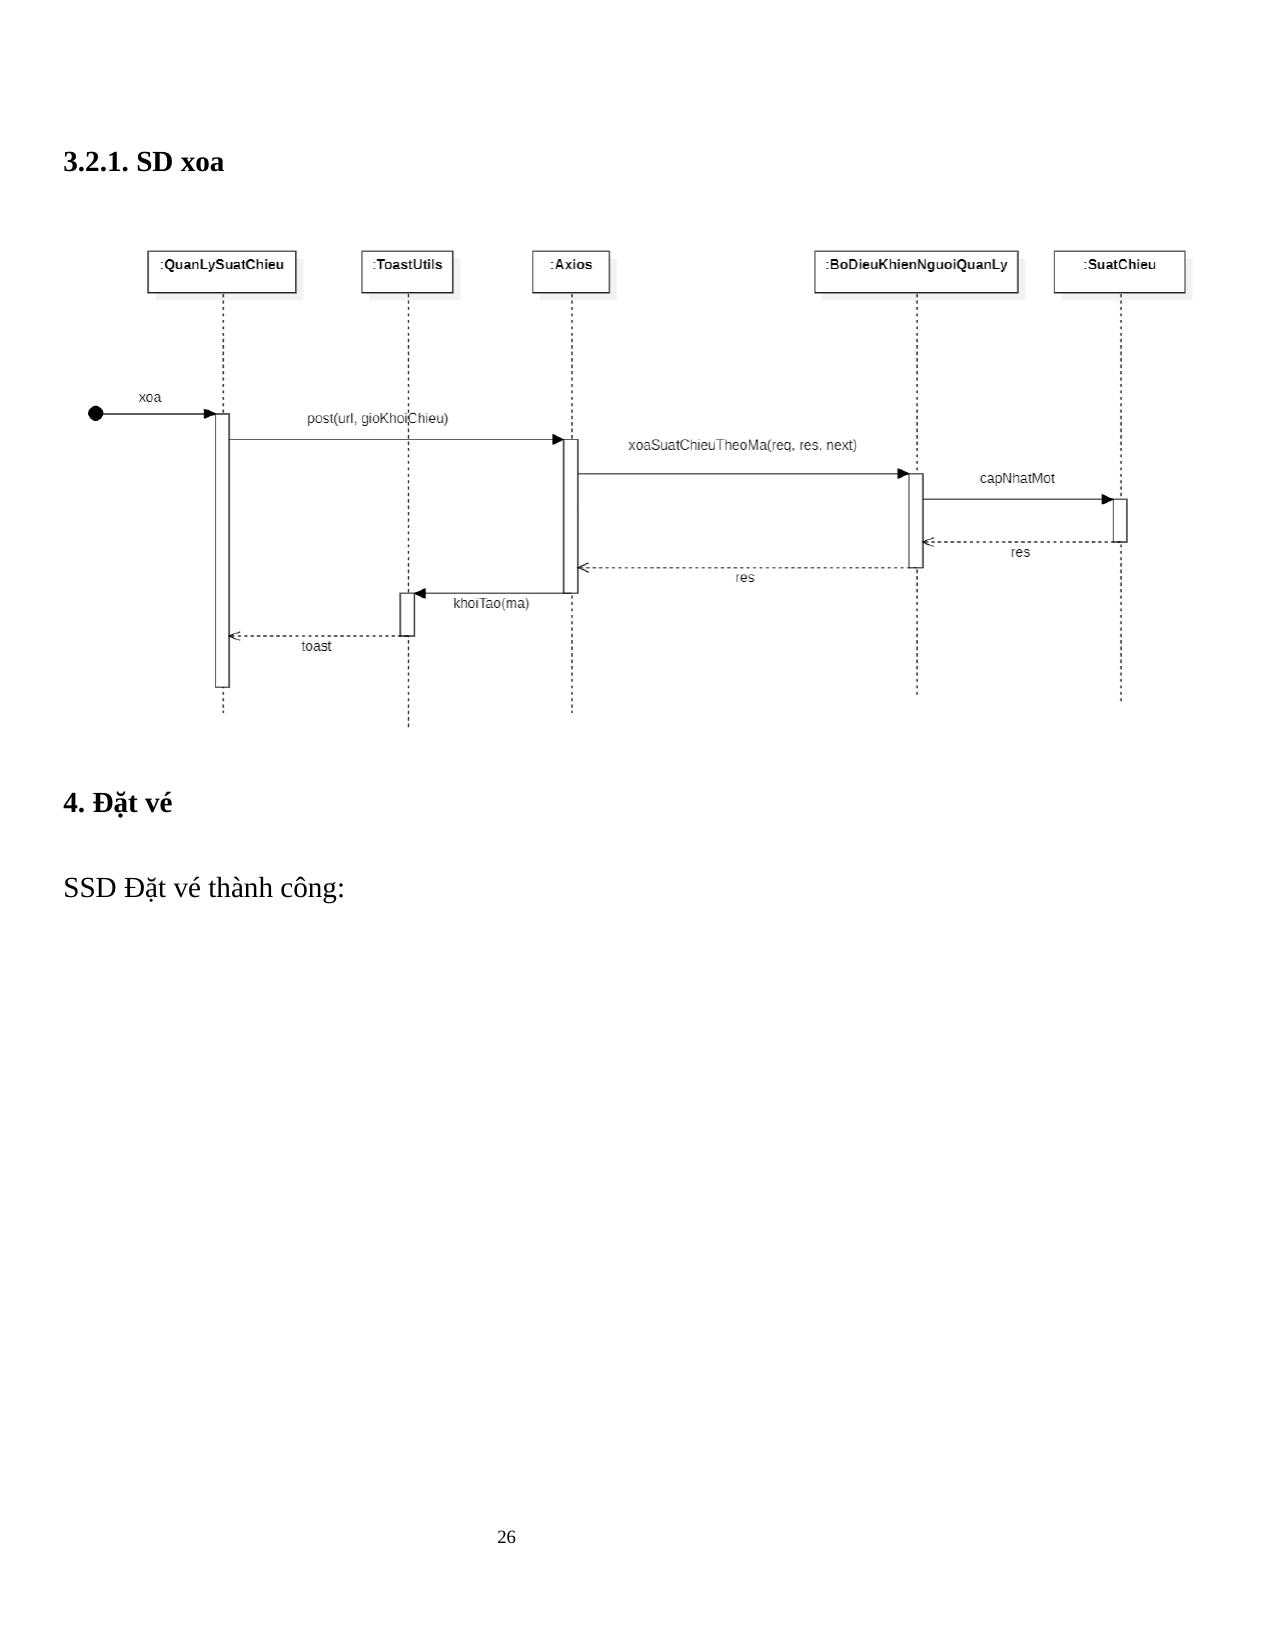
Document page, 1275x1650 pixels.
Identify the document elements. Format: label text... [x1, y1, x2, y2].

text SSD Đặt vé thành công: [63, 870, 1231, 904]
picture [63, 221, 1231, 734]
subtitle Đặt vé [63, 786, 1231, 819]
subtitle SD xoa [63, 144, 1231, 177]
